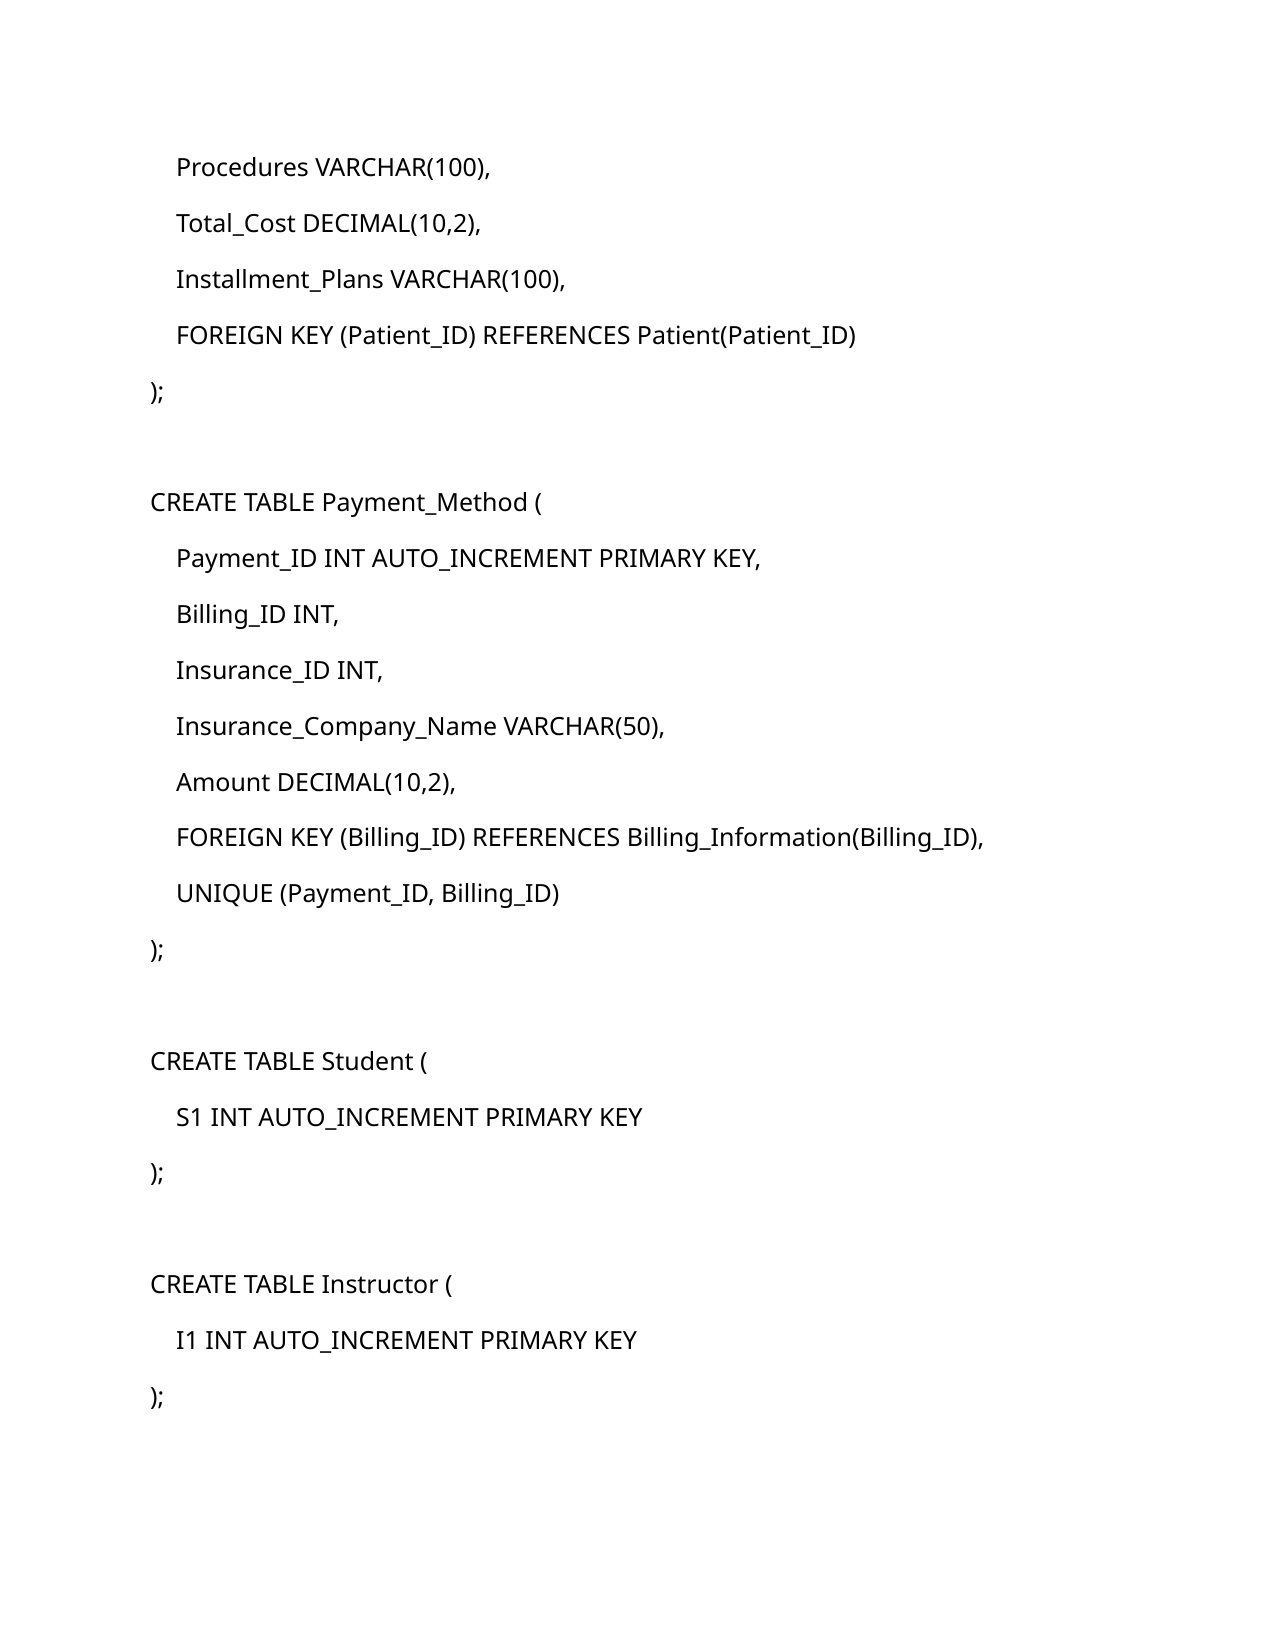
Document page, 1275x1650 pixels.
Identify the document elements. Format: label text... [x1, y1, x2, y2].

text FOREIGN KEY (Billing_ID) REFERENCES Billing_Information(Billing_ID), [150, 820, 1125, 854]
text ); [150, 932, 1125, 966]
text Installment_Plans VARCHAR(100), [150, 262, 1125, 296]
text Procedures VARCHAR(100), [150, 150, 1125, 184]
text ); [150, 1378, 1125, 1412]
text CREATE TABLE Instructor ( [150, 1267, 1125, 1301]
text ); [150, 373, 1125, 407]
text CREATE TABLE Payment_Method ( [150, 485, 1125, 519]
text ); [150, 1155, 1125, 1189]
text FOREIGN KEY (Patient_ID) REFERENCES Patient(Patient_ID) [150, 317, 1125, 352]
text UNIQUE (Payment_ID, Billing_ID) [150, 876, 1125, 910]
text Payment_ID INT AUTO_INCREMENT PRIMARY KEY, [150, 541, 1125, 575]
text Insurance_Company_Name VARCHAR(50), [150, 708, 1125, 742]
text S1 INT AUTO_INCREMENT PRIMARY KEY [150, 1099, 1125, 1133]
text Total_Cost DECIMAL(10,2), [150, 206, 1125, 240]
text Insurance_ID INT, [150, 652, 1125, 687]
text Billing_ID INT, [150, 597, 1125, 631]
text CREATE TABLE Student ( [150, 1043, 1125, 1077]
text I1 INT AUTO_INCREMENT PRIMARY KEY [150, 1322, 1125, 1357]
text Amount DECIMAL(10,2), [150, 764, 1125, 798]
